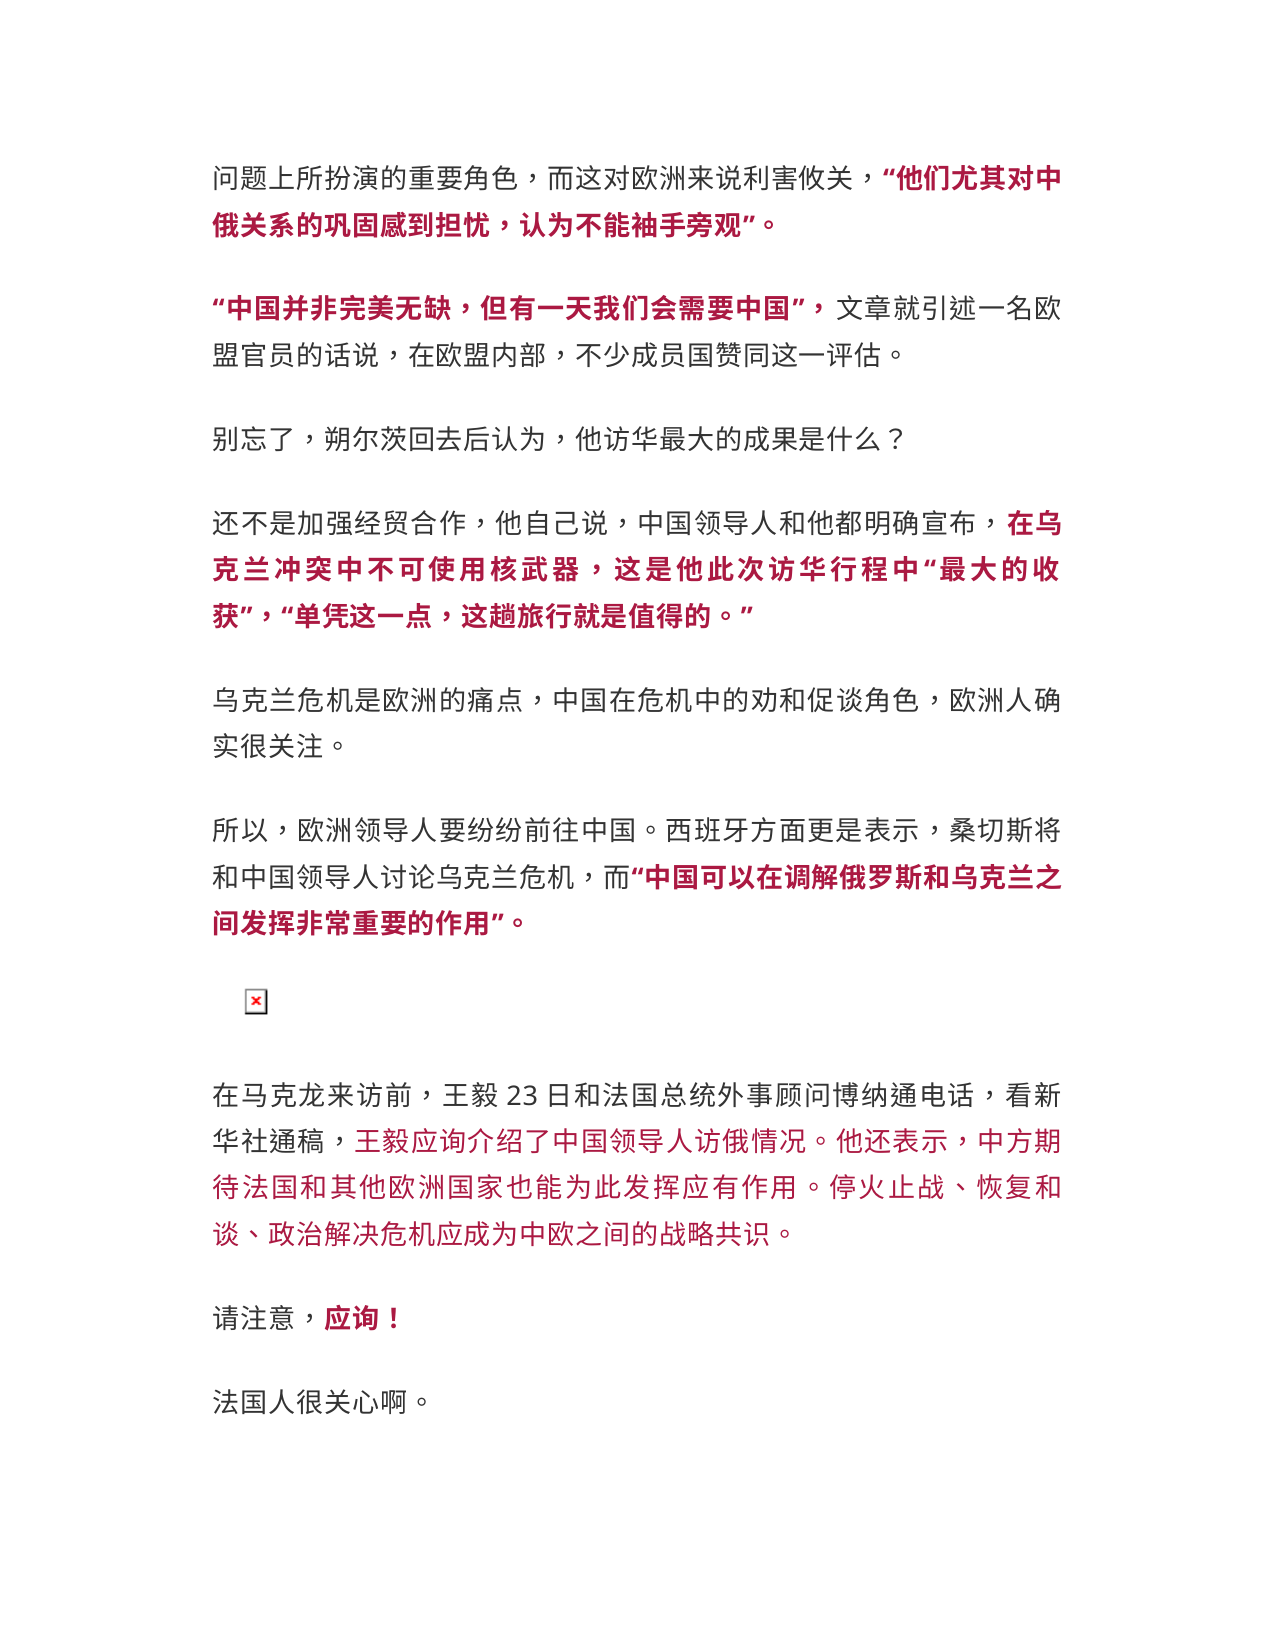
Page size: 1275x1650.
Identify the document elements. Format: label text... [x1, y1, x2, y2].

text 还不是加强经贸合作，他自己说，中国领导人和他都明确宣布，在乌克兰冲突中不可使用核武器，这是他此次访华行程中“最大的收获”，“单凭这一点，这趟旅行就是值得的。” [212, 495, 1062, 634]
text 乌克兰危机是欧洲的痛点，中国在危机中的劝和促谈角色，欧洲人确实很关注。 [212, 672, 1062, 764]
text “中国并非完美无缺，但有一天我们会需要中国”，文章就引述一名欧盟官员的话说，在欧盟内部，不少成员国赞同这一评估。 [212, 280, 1062, 373]
text 别忘了，朔尔茨回去后认为，他访华最大的成果是什么？ [212, 411, 1062, 457]
text 请注意，应询！ [212, 1290, 1062, 1336]
text 法国人很关心啊。 [212, 1374, 1062, 1420]
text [212, 150, 1062, 243]
text 在马克龙来访前，王毅23日和法国总统外事顾问博纳通电话，看新华社通稿，王毅应询介绍了中国领导人访俄情况。他还表示，中方期待法国和其他欧洲国家也能为此发挥应有作用。停火止战、恢复和谈、政治解决危机应成为中欧之间的战略共识。 [212, 1066, 1062, 1252]
picture [231, 978, 282, 1029]
text 所以，欧洲领导人要纷纷前往中国。西班牙方面更是表示，桑切斯将和中国领导人讨论乌克兰危机，而“中国可以在调解俄罗斯和乌克兰之间发挥非常重要的作用”。 [212, 802, 1062, 941]
